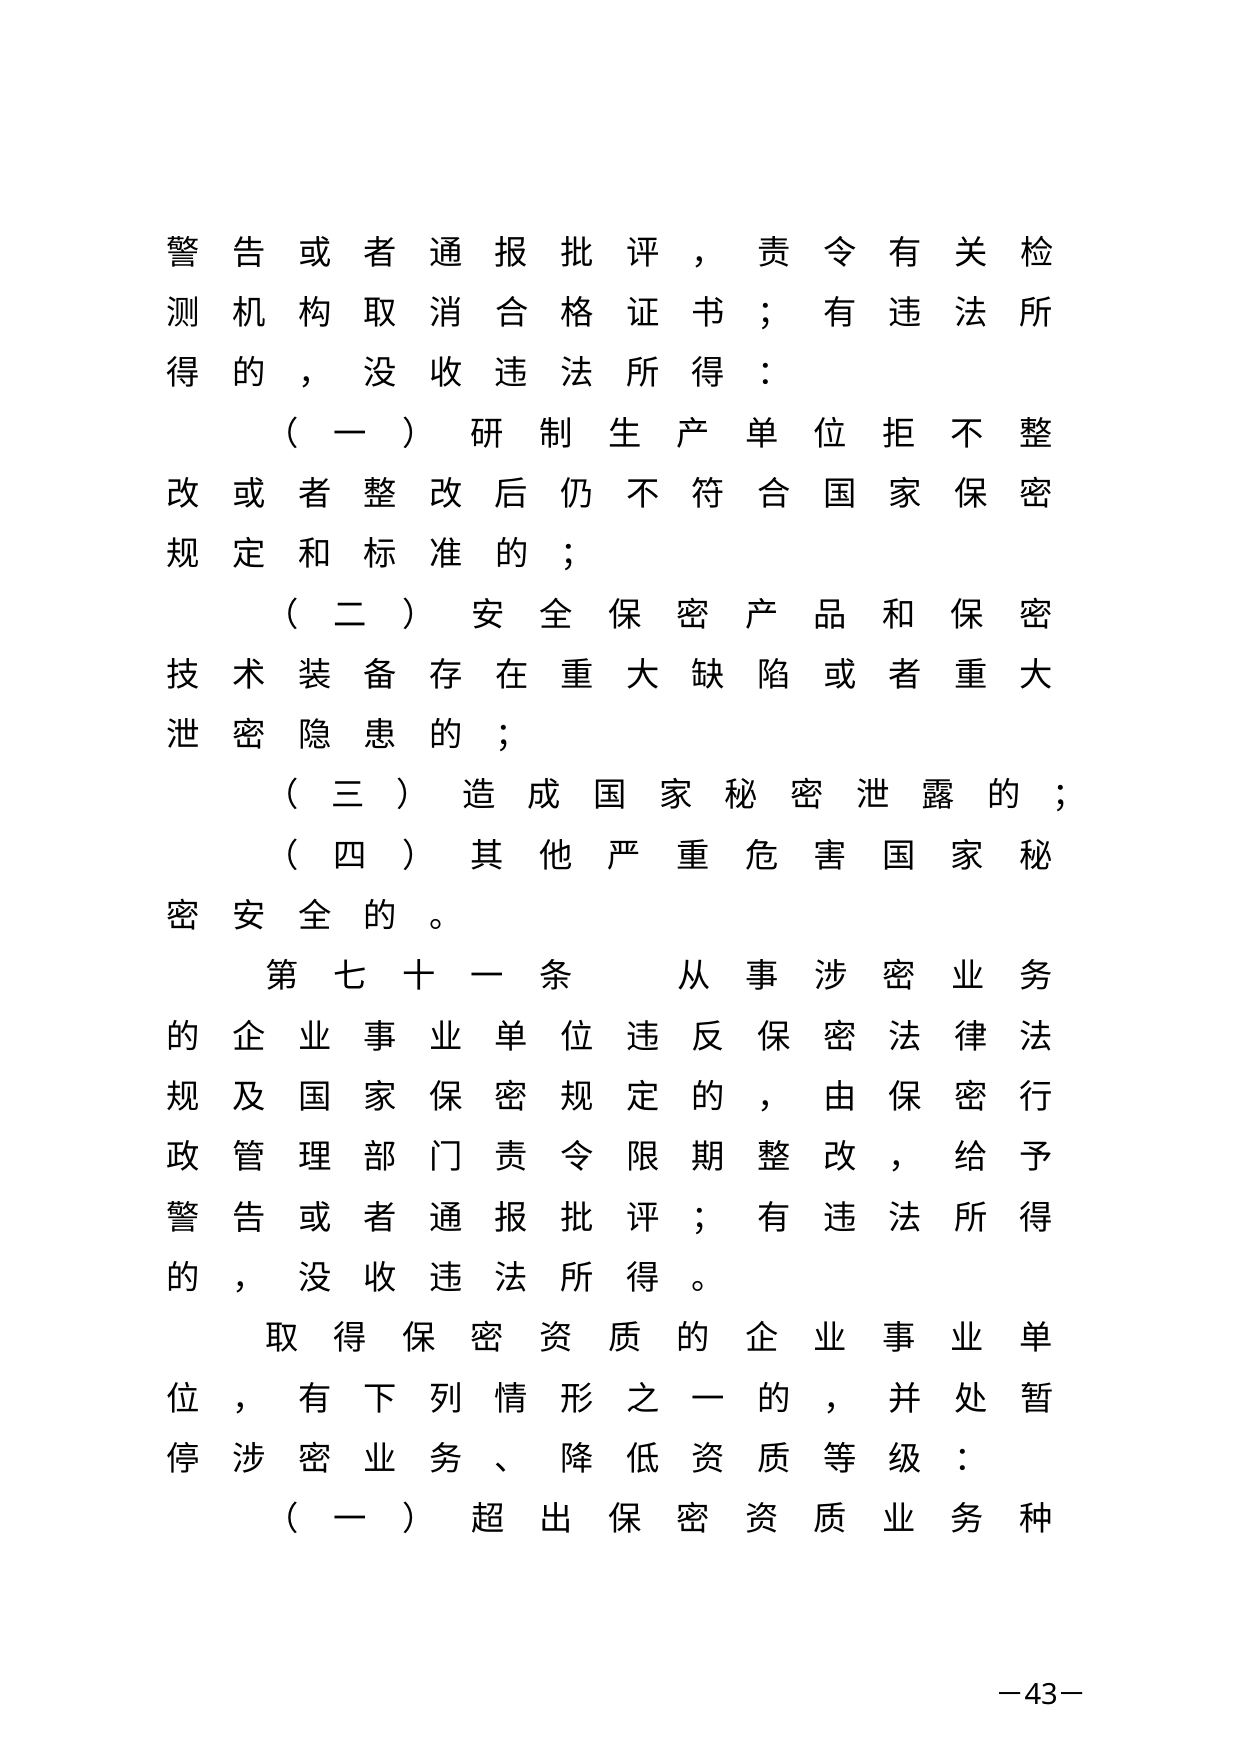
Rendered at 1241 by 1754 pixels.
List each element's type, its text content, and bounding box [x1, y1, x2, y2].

text （一）研制生产单位拒不整改或者整改后仍不符合国家保密规定和标准的； [167, 400, 1085, 581]
text （二）安全保密产品和保密技术装备存在重大缺陷或者重大泄密隐患的； [167, 581, 1085, 762]
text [167, 219, 1085, 400]
text （四）其他严重危害国家秘密安全的。 [167, 822, 1085, 943]
text 取得保密资质的企业事业单位，有下列情形之一的，并处暂停涉密业务、降低资质等级： [167, 1305, 1085, 1486]
text （三）造成国家秘密泄露的； [167, 762, 1085, 822]
text 第七十一条 从事涉密业务的企业事业单位违反保密法律法规及国家保密规定的，由保密行政管理部门责令限期整改，给予警告或者通报批评；有违法所得的，没收违法所得。 [167, 943, 1085, 1305]
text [167, 1486, 1085, 1546]
